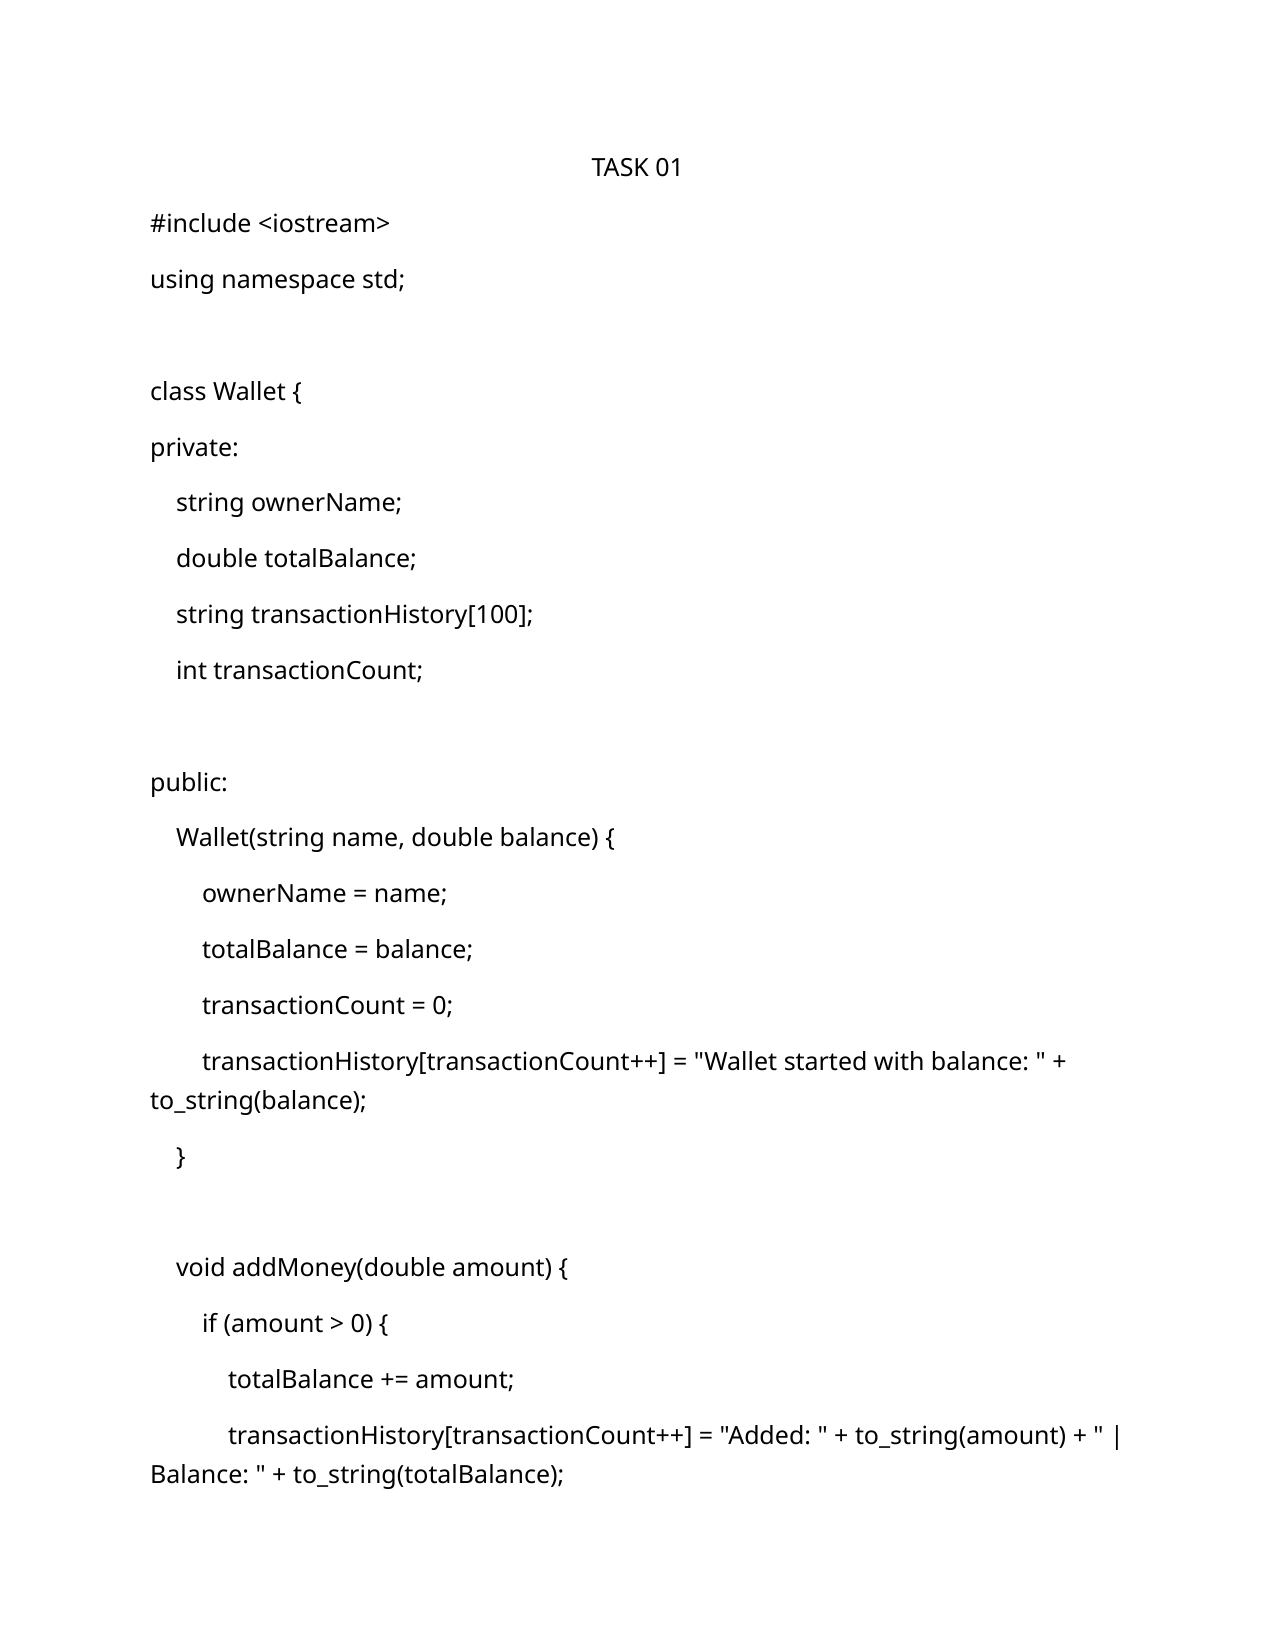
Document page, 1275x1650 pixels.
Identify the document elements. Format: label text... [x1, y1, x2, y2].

text transactionHistory[transactionCount++] = "Wallet started with balance: " + to_string(balance); [150, 1043, 1125, 1117]
text Wallet(string name, double balance) { [150, 820, 1125, 854]
text #include <iostream> [150, 206, 1125, 240]
text totalBalance = balance; [150, 932, 1125, 966]
text class Wallet { [150, 373, 1125, 407]
text transactionHistory[transactionCount++] = "Added: " + to_string(amount) + " | Balance: " + to_string(totalBalance); [150, 1417, 1125, 1491]
text double totalBalance; [150, 541, 1125, 575]
text totalBalance += amount; [150, 1362, 1125, 1396]
text public: [150, 764, 1125, 798]
text string transactionHistory[100]; [150, 597, 1125, 631]
text string ownerName; [150, 485, 1125, 519]
text if (amount > 0) { [150, 1306, 1125, 1340]
text TASK 01 [150, 150, 1125, 184]
text } [150, 1138, 1125, 1172]
text void addMoney(double amount) { [150, 1250, 1125, 1284]
text int transactionCount; [150, 652, 1125, 687]
text transactionCount = 0; [150, 987, 1125, 1022]
text using namespace std; [150, 262, 1125, 296]
text private: [150, 429, 1125, 463]
text ownerName = name; [150, 876, 1125, 910]
